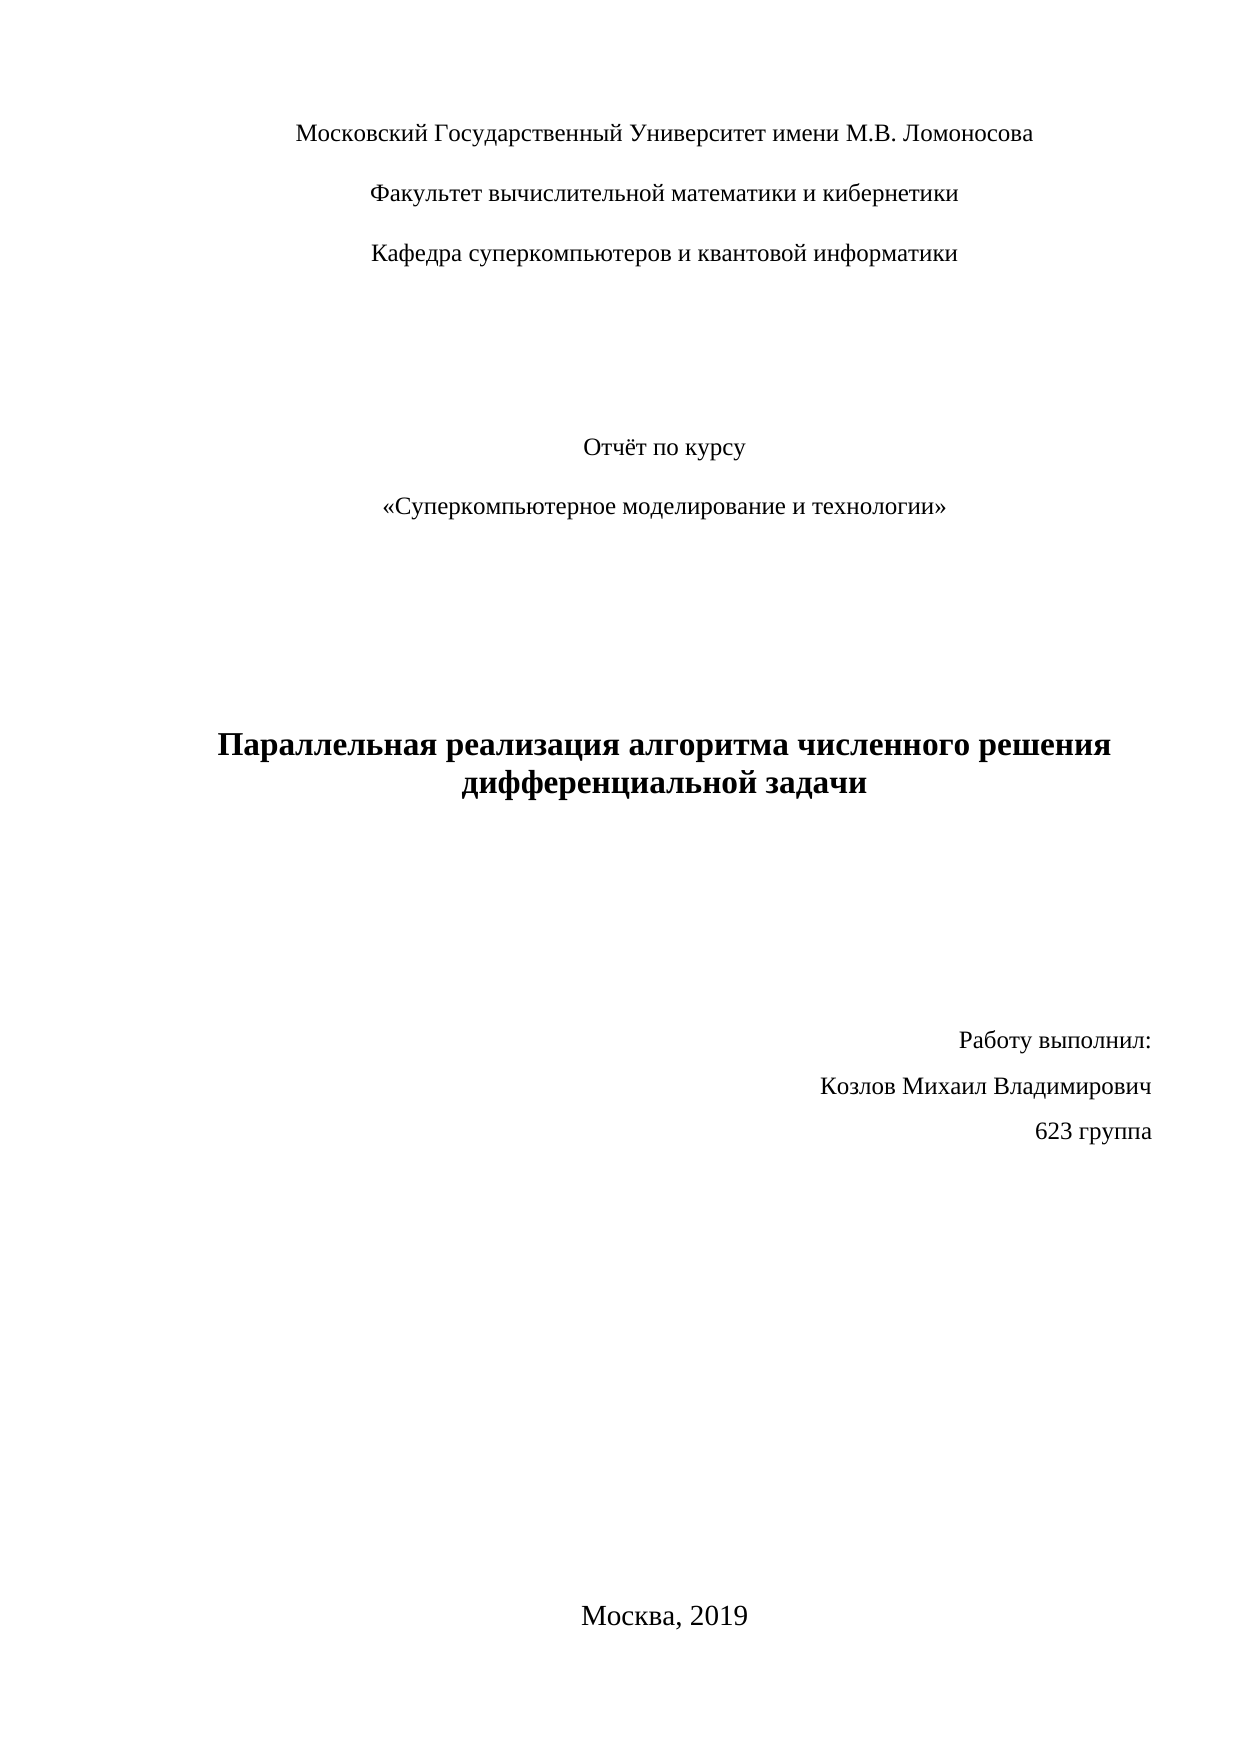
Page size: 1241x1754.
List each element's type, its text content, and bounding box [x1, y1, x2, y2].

text Параллельная реализация алгоритма численного решения дифференциальной задачи [177, 724, 1152, 800]
text Кафедра суперкомпьютеров и квантовой информатики [177, 238, 1152, 266]
text Московский Государственный Университет имени М.В. Ломоносова [177, 118, 1152, 147]
text Факультет вычислительной математики и кибернетики [177, 178, 1152, 207]
text «Суперкомпьютерное моделирование и технологии» [177, 491, 1152, 520]
text Козлов Михаил Владимирович [177, 1071, 1152, 1099]
text Москва, 2019 [177, 1598, 1152, 1631]
text Работу выполнил: [177, 1025, 1152, 1054]
text Отчёт по курсу [177, 432, 1152, 460]
text 623 группа [177, 1116, 1152, 1145]
